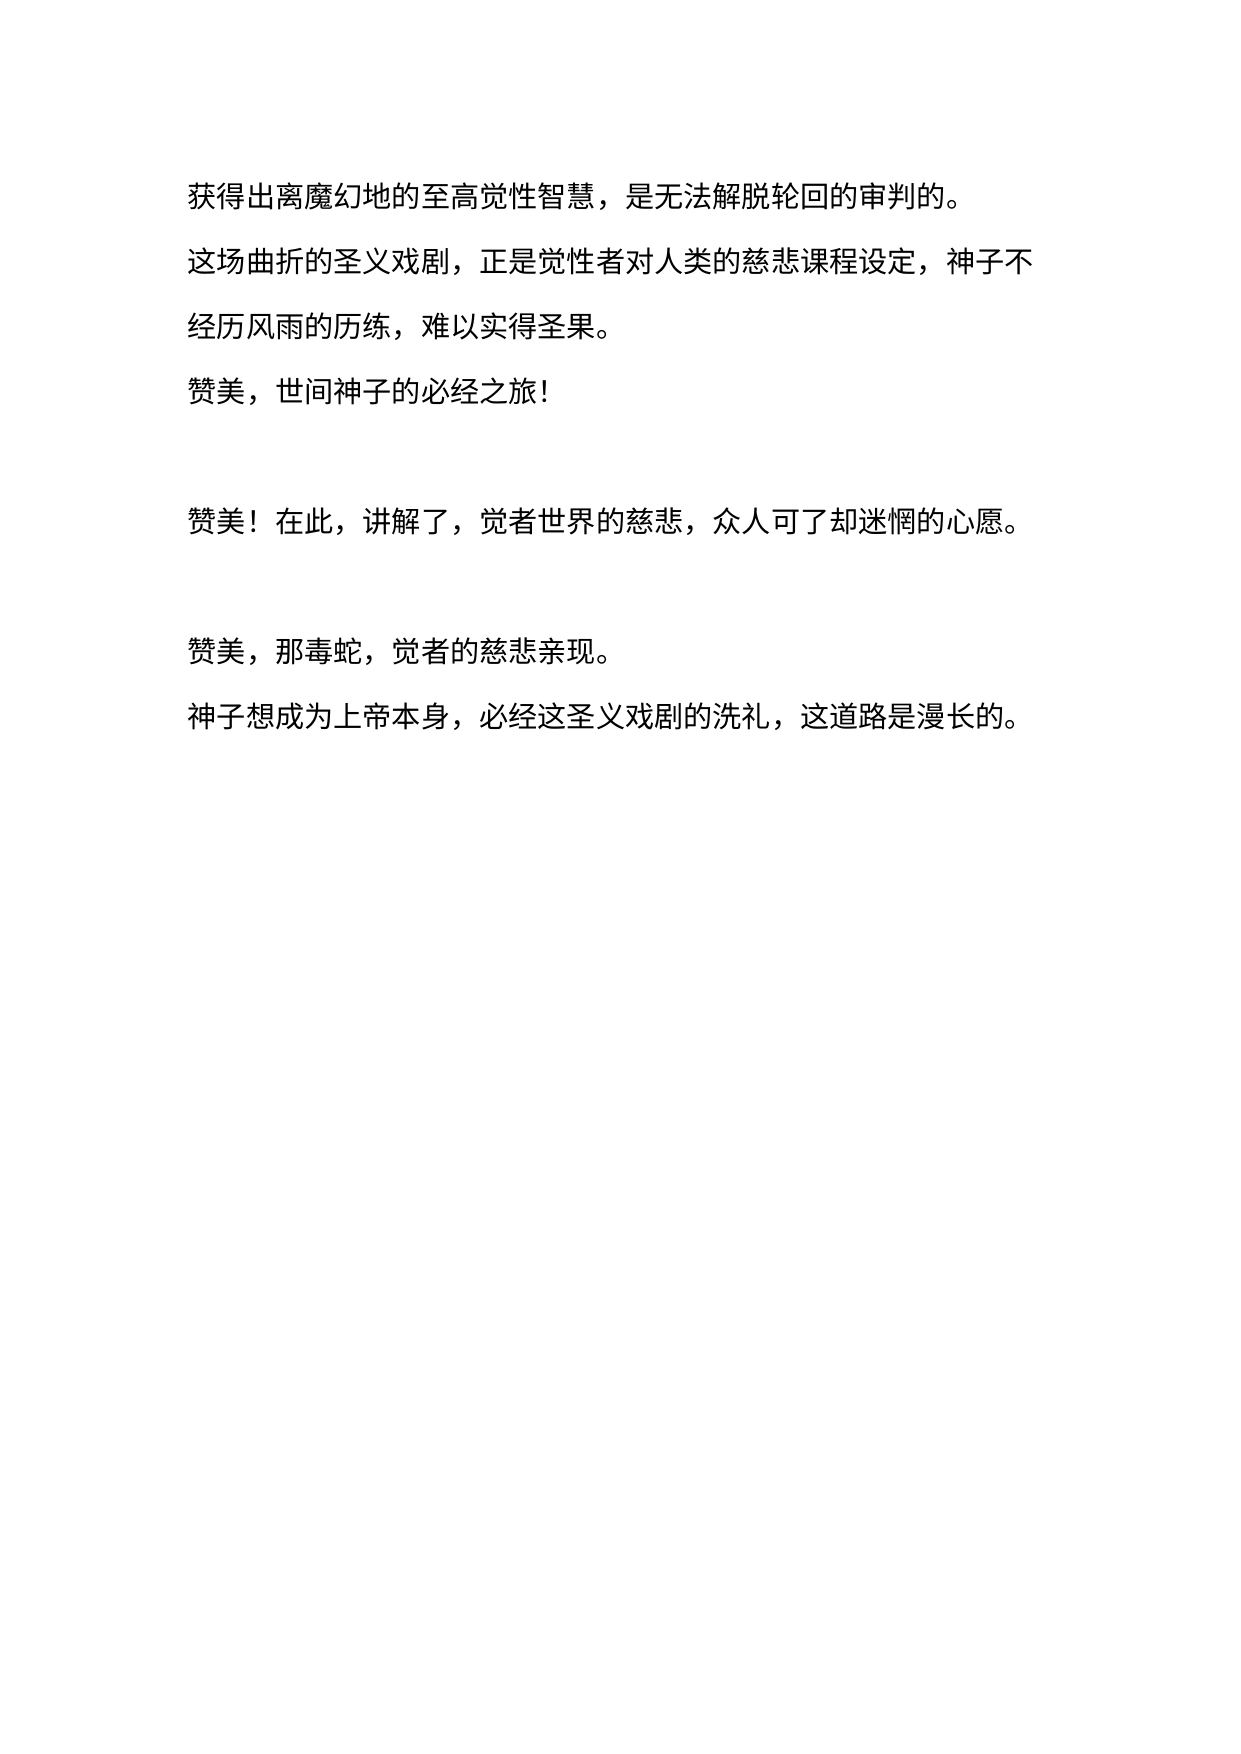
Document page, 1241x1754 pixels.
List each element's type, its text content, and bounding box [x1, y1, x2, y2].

text 赞美！在此，讲解了，觉者世界的慈悲，众人可了却迷惘的心愿。 [187, 422, 1053, 552]
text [187, 162, 1053, 422]
text 赞美，那毒蛇，觉者的慈悲亲现。 神子想成为上帝本身，必经这圣义戏剧的洗礼，这道路是漫长的。 [187, 552, 1053, 747]
